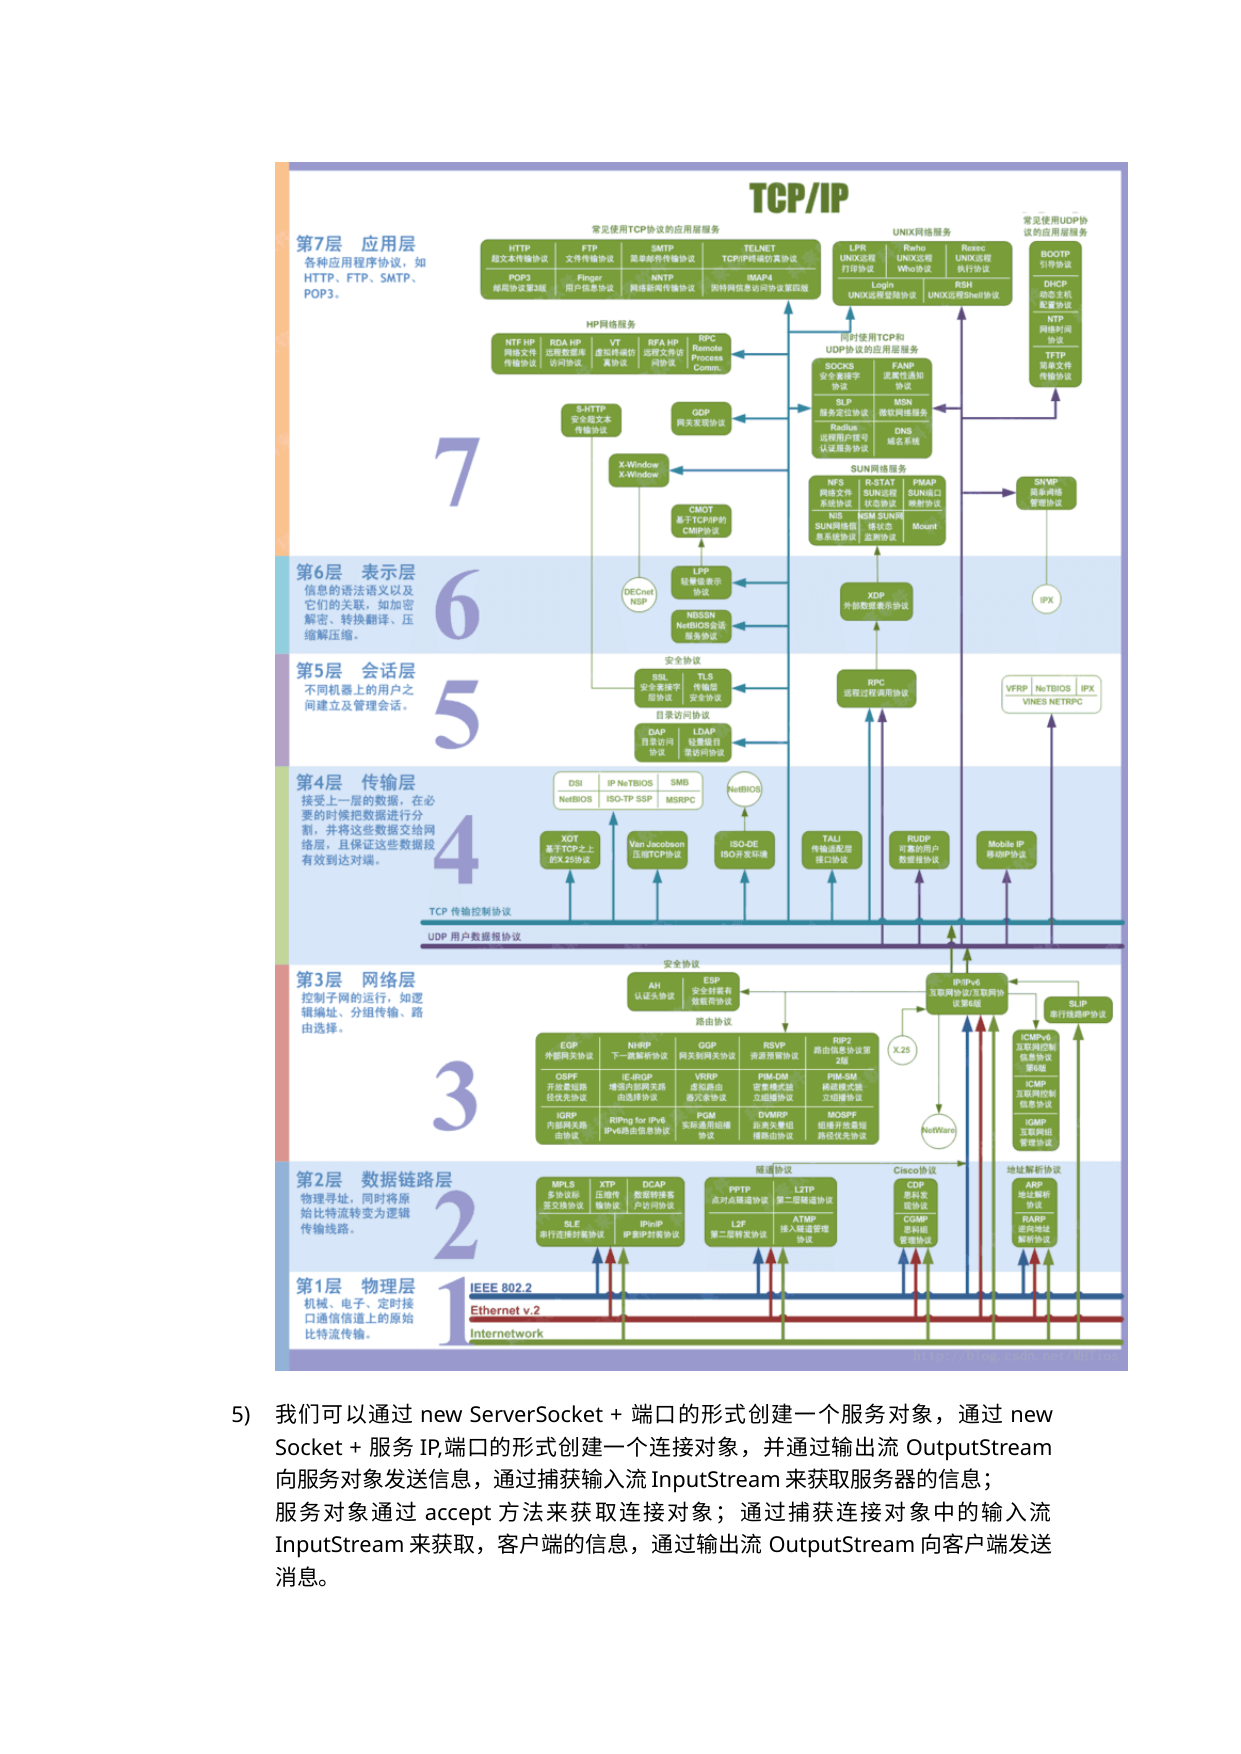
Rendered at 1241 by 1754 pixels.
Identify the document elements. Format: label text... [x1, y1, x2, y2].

list 服务对象通过accept方法来获取连接对象；通过捕获连接对象中的输入流InputStream来获取，客户端的信息，通过输出流OutputStream向客户端发送消息。 [275, 1494, 1053, 1592]
list 我们可以通过new ServerSocket + 端口的形式创建一个服务对象，通过new Socket + 服务IP,端口的形式创建一个连接对象，并通过输出流OutputStream向服务对象发送信息，通过捕获输入流InputStream来获取服务器的信息； [231, 1397, 1053, 1494]
picture [275, 162, 1128, 1371]
